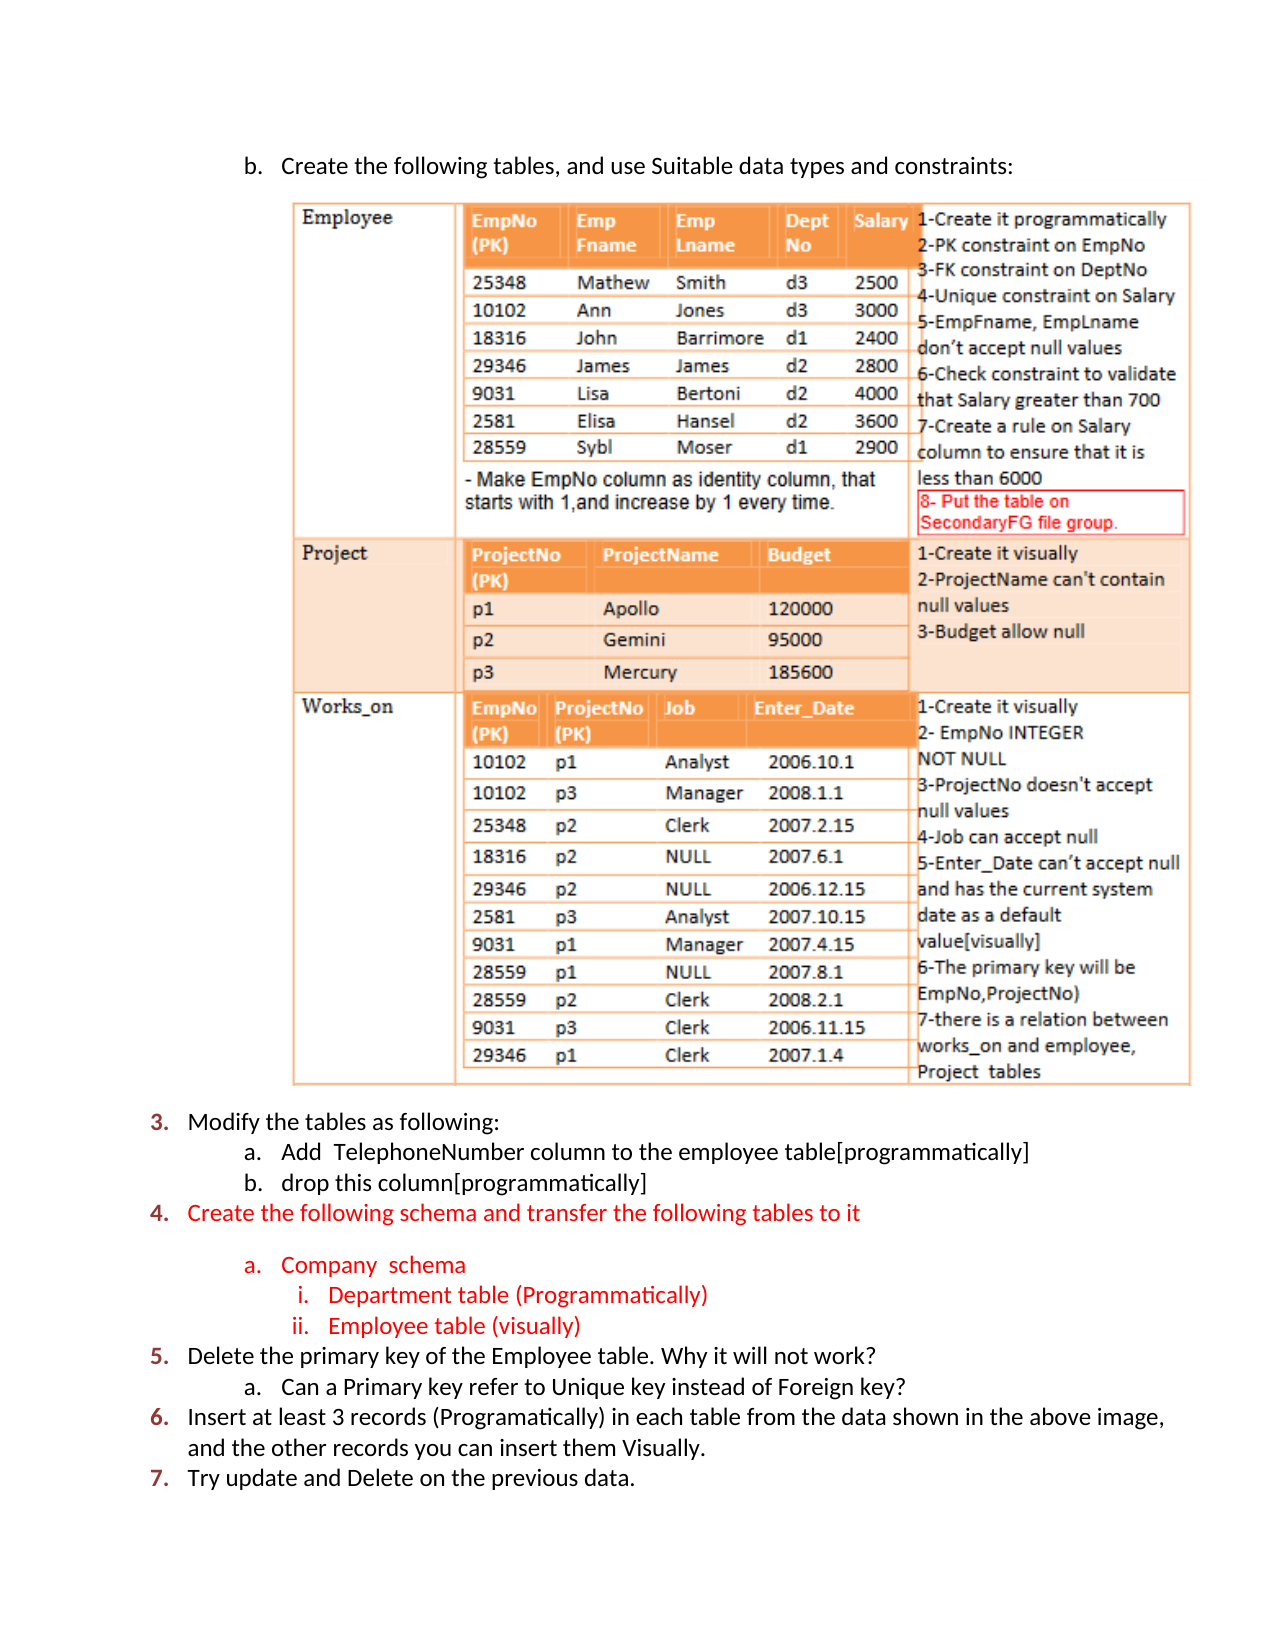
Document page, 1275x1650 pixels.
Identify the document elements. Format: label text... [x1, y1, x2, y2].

list Try update and Delete on the previous data. [150, 1463, 1172, 1493]
list Department table (Programmatically) [309, 1279, 1172, 1310]
list Add TelephoneNumber column to the employee table[programmatically] [244, 1137, 1172, 1167]
list Create the following schema and transfer the following tables to it [150, 1198, 1172, 1228]
picture [281, 180, 1208, 1086]
list Modify the tables as following: [150, 1106, 1172, 1137]
list Insert at least 3 records (Programatically) in each table from the data shown in the above image, and the other records you can insert them Visually. [150, 1402, 1172, 1463]
list drop this column[programmatically] [244, 1167, 1172, 1198]
list Company schema [244, 1249, 1172, 1279]
list Can a Primary key refer to Unique key instead of Foreign key? [244, 1371, 1172, 1402]
list Delete the primary key of the Employee table. Why it will not work? [150, 1341, 1172, 1371]
list Employee table (visually) [309, 1310, 1172, 1341]
